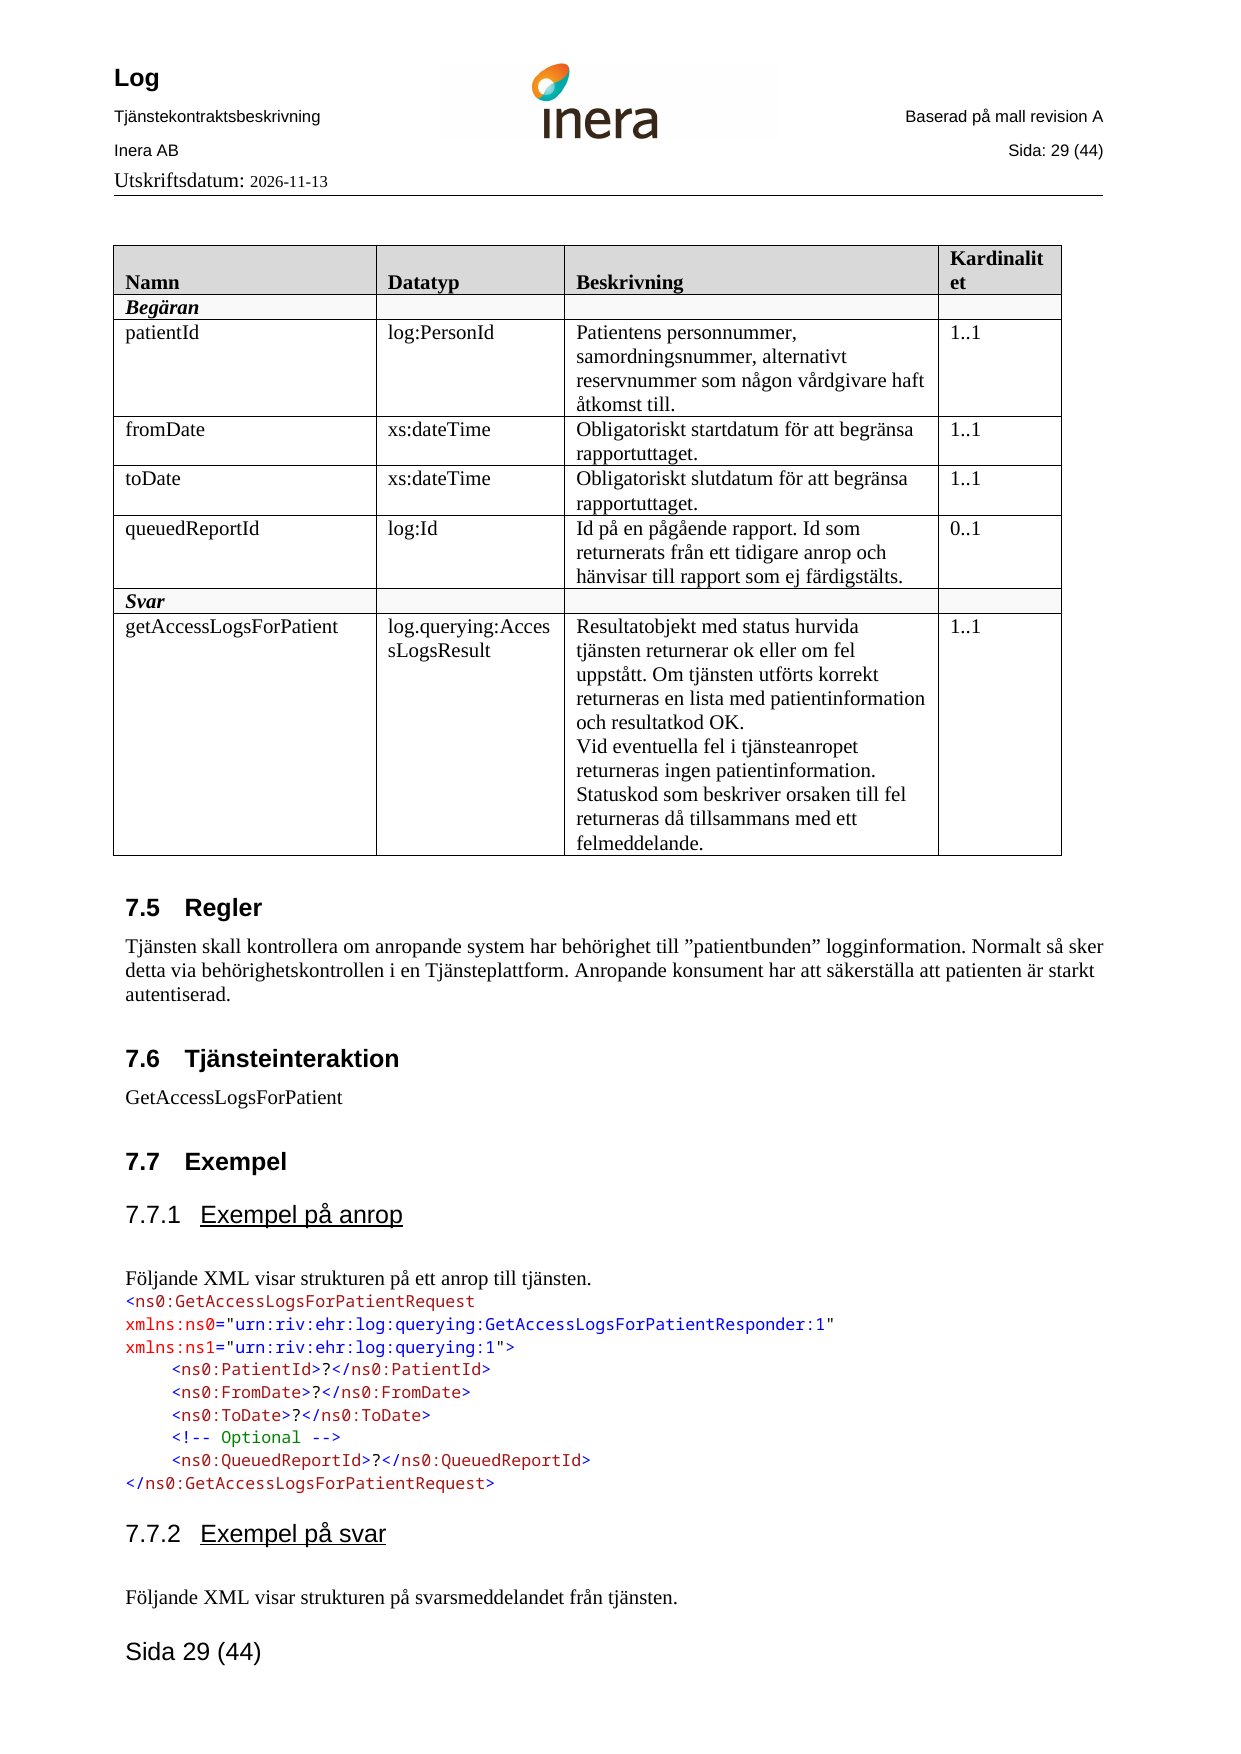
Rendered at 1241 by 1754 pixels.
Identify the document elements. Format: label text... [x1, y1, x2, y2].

table_cell [939, 295, 1061, 319]
subtitle Exempel [125, 1147, 956, 1176]
subtitle Regler [125, 893, 956, 922]
table_header Namn [114, 246, 376, 294]
table_cell getAccessLogsForPatient [114, 614, 376, 854]
text <ns0:PatientId>?</ns0:PatientId> [171, 1358, 1115, 1381]
table_cell [565, 295, 938, 319]
table_cell log:Id [377, 516, 564, 588]
table_cell log:PersonId [377, 320, 564, 416]
table_cell fromDate [114, 417, 376, 465]
table_cell Patientens personnummer, samordningsnummer, alternativt reservnummer som någon vårdgivare haft åtkomst till. [565, 320, 938, 416]
table_cell [377, 589, 564, 613]
table_cell 1..1 [939, 417, 1061, 465]
subtitle Exempel på anrop [125, 1201, 1115, 1229]
subtitle Tjänsteinteraktion [125, 1044, 956, 1073]
text Följande XML visar strukturen på ett anrop till tjänsten. [125, 1266, 1115, 1290]
table_cell Obligatoriskt slutdatum för att begränsa rapportuttaget. [565, 466, 938, 514]
table_cell xs:dateTime [377, 466, 564, 514]
table_cell 0..1 [939, 516, 1061, 588]
table_header Datatyp [377, 246, 564, 294]
table_cell Begäran [114, 295, 376, 319]
subtitle Exempel på svar [125, 1519, 1115, 1548]
table_cell Svar [114, 589, 376, 613]
table_cell queuedReportId [114, 516, 376, 588]
table_cell 1..1 [939, 466, 1061, 514]
table_cell Id på en pågående rapport. Id som returnerats från ett tidigare anrop och hänvisar till rapport som ej färdigstälts. [565, 516, 938, 588]
table_cell [939, 589, 1061, 613]
table_header Beskrivning [565, 246, 938, 294]
table_cell toDate [114, 466, 376, 514]
table_cell xs:dateTime [377, 417, 564, 465]
table_cell [377, 295, 564, 319]
text <ns0:QueuedReportId>?</ns0:QueuedReportId> [171, 1449, 1115, 1472]
table_cell 1..1 [939, 614, 1061, 854]
text <ns0:GetAccessLogsForPatientRequest xmlns:ns0="urn:riv:ehr:log:querying:GetAccessLogsForPatientResponder:1" xmlns:ns1="urn:riv:ehr:log:querying:1"> [125, 1290, 1115, 1358]
text Tjänsten skall kontrollera om anropande system har behörighet till ”patientbunden” logginformation. Normalt så sker detta via behörighetskontrollen i en Tjänsteplattform. Anropande konsument har att säkerställa att patienten är starkt autentiserad. [125, 934, 1115, 1006]
table_cell patientId [114, 320, 376, 416]
table_cell log.querying:AccessLogsResult [377, 614, 564, 854]
text <ns0:ToDate>?</ns0:ToDate> [171, 1403, 1115, 1426]
text </ns0:GetAccessLogsForPatientRequest> [125, 1472, 1115, 1494]
text <!-- Optional --> [171, 1426, 1115, 1449]
table_cell [565, 589, 938, 613]
text Följande XML visar strukturen på svarsmeddelandet från tjänsten. [125, 1584, 1115, 1609]
picture [439, 63, 777, 139]
text GetAccessLogsForPatient [125, 1085, 1115, 1109]
table_cell Resultatobjekt med status hurvida tjänsten returnerar ok eller om fel uppstått. Om tjänsten utförts korrekt returneras en lista med patientinformation och resultatkod OK. Vid eventuella fel i tjänsteanropet returneras ingen patientinformation. Statuskod som beskriver orsaken till fel returneras då tillsammans med ett felmeddelande. [565, 614, 938, 854]
table_header Kardinalitet [939, 246, 1061, 294]
text <ns0:FromDate>?</ns0:FromDate> [171, 1381, 1115, 1403]
table_cell Obligatoriskt startdatum för att begränsa rapportuttaget. [565, 417, 938, 465]
table_cell 1..1 [939, 320, 1061, 416]
